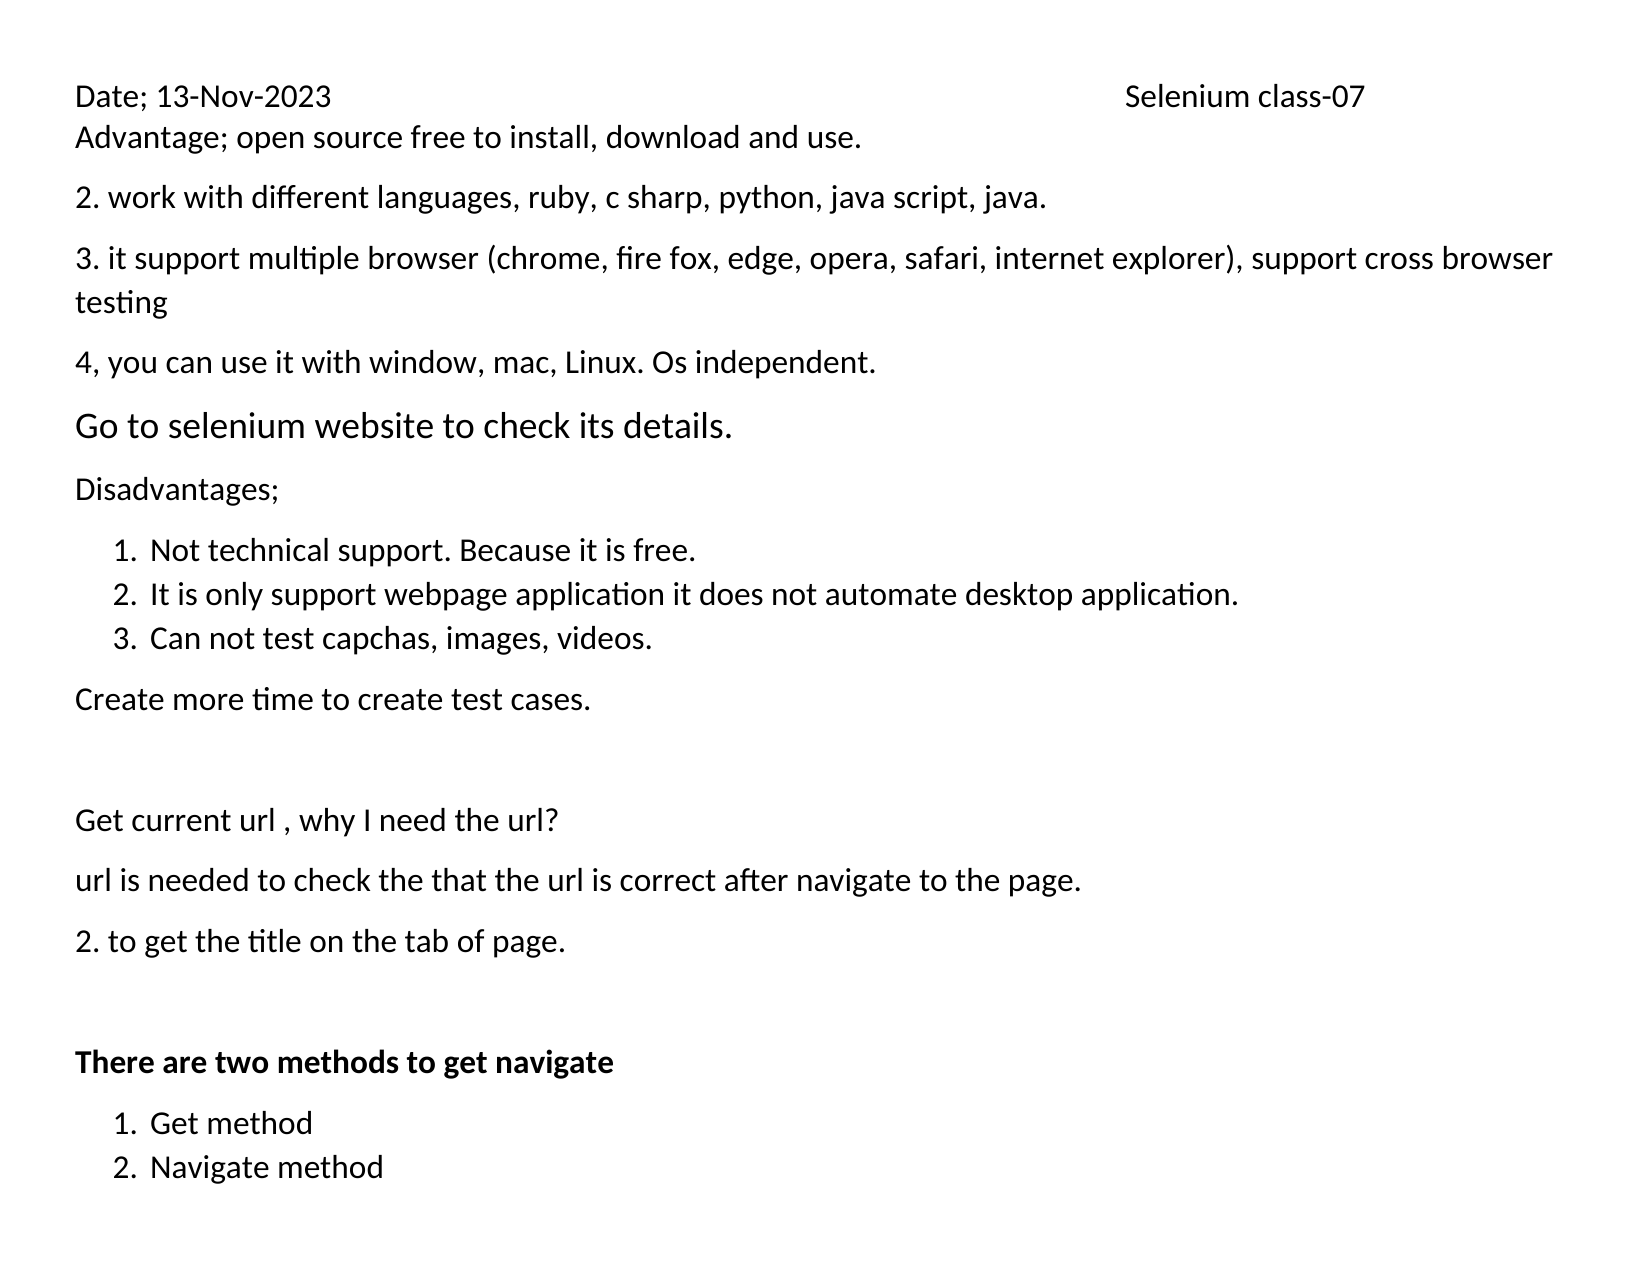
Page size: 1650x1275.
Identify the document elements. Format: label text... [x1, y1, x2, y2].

list Get method [112, 1102, 1575, 1143]
text There are two methods to get navigate [75, 1041, 1575, 1082]
text Disadvantages; [75, 468, 1575, 509]
text 4, you can use it with window, mac, Linux. Os independent. [75, 342, 1575, 382]
list Navigate method [112, 1146, 1575, 1187]
text 2. work with different languages, ruby, c sharp, python, java script, java. [75, 176, 1575, 217]
list It is only support webpage application it does not automate desktop application. [112, 573, 1575, 614]
list Can not test capchas, images, videos. [112, 617, 1575, 658]
text Get current url , why I need the url? [75, 799, 1575, 839]
list Not technical support. Because it is free. [112, 529, 1575, 570]
text 2. to get the title on the tab of page. [75, 920, 1575, 961]
text url is needed to check the that the url is correct after navigate to the page. [75, 859, 1575, 900]
text Go to selenium website to check its details. [75, 402, 1575, 448]
text 3. it support multiple browser (chrome, fire fox, edge, opera, safari, internet explorer), support cross browser testing [75, 237, 1575, 322]
text Advantage; open source free to install, download and use. [75, 116, 1575, 156]
text Create more time to create test cases. [75, 677, 1575, 718]
